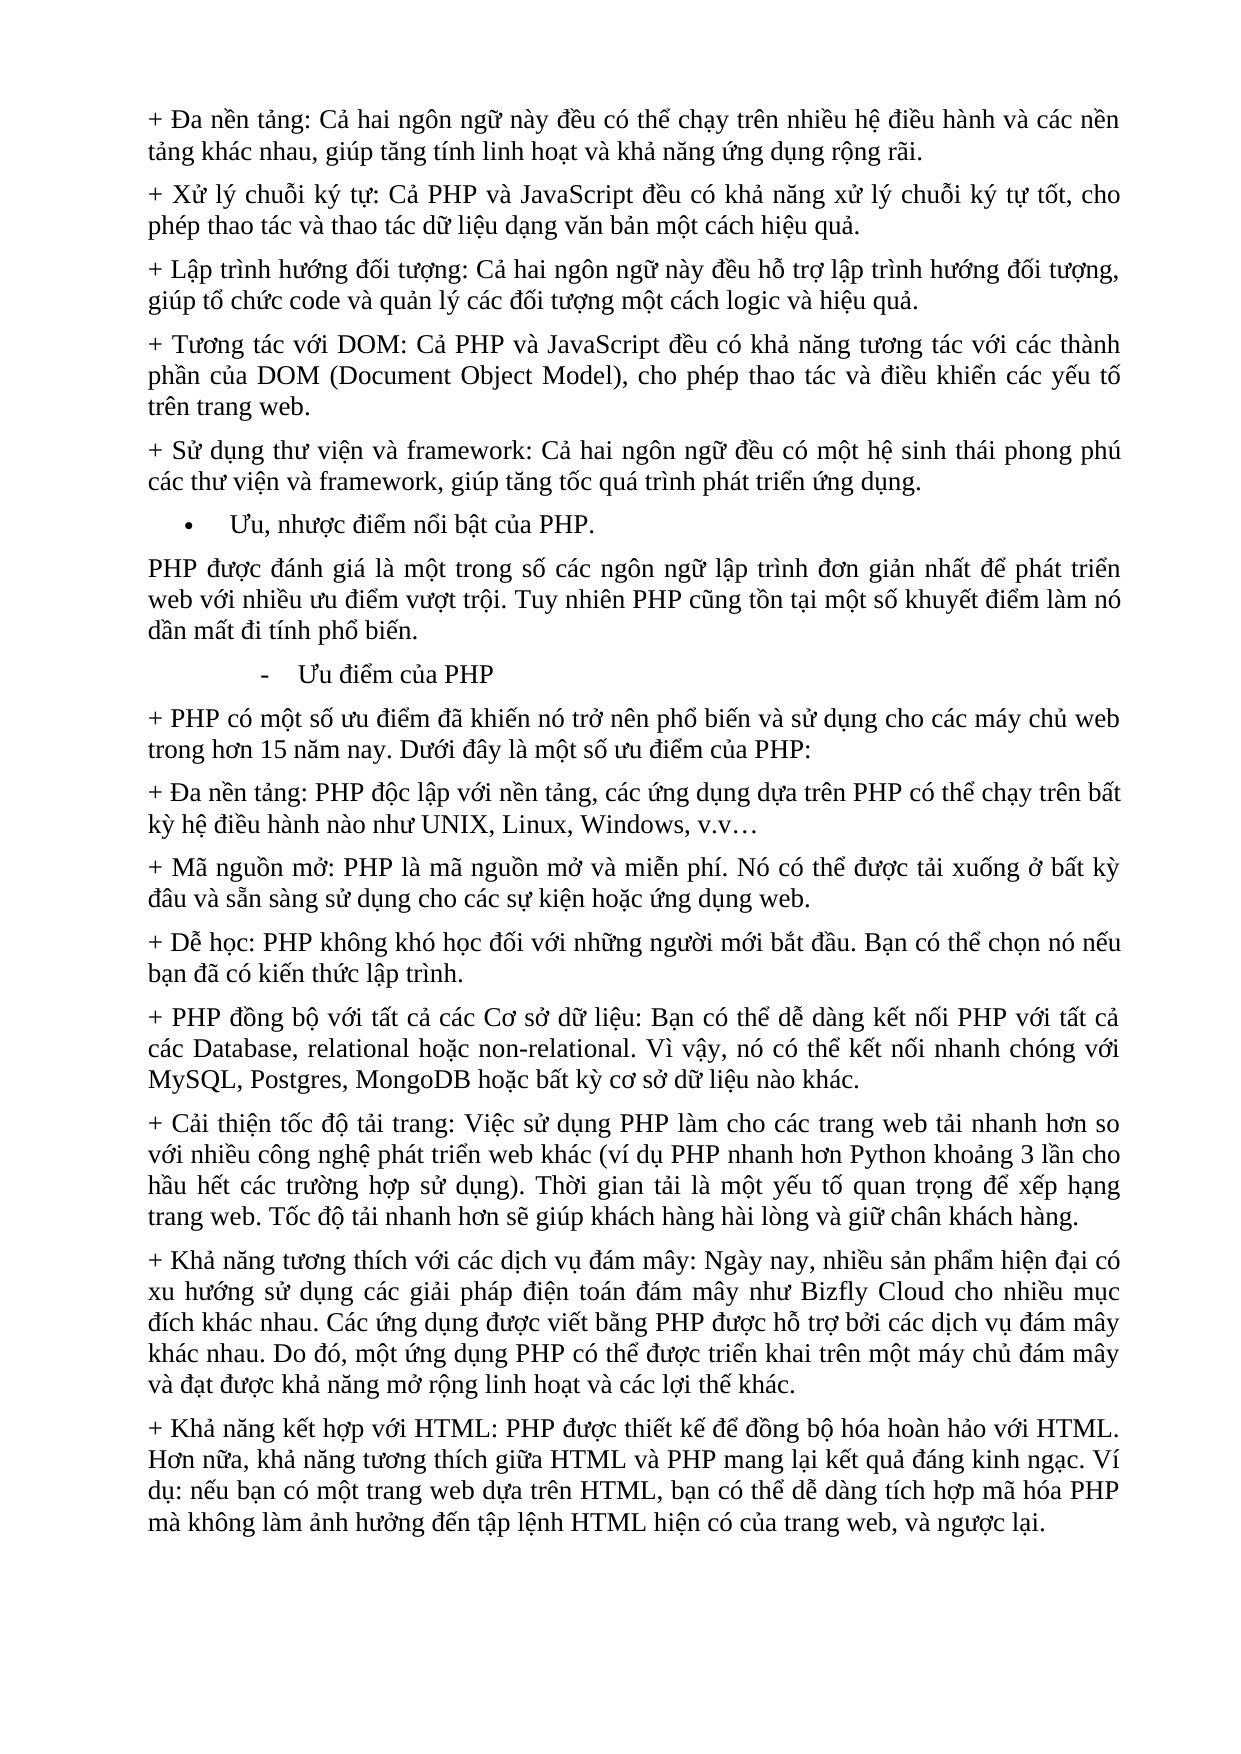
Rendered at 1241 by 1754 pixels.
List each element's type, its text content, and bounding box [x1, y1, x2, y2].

text + Cải thiện tốc độ tải trang: Việc sử dụng PHP làm cho các trang web tải nhanh hơn so với nhiều công nghệ phát triển web khác (ví dụ PHP nhanh hơn Python khoảng 3 lần cho hầu hết các trường hợp sử dụng). Thời gian tải là một yếu tố quan trọng để xếp hạng trang web. Tốc độ tải nhanh hơn sẽ giúp khách hàng hài lòng và giữ chân khách hàng. [148, 1107, 1122, 1231]
text PHP được đánh giá là một trong số các ngôn ngữ lập trình đơn giản nhất để phát triển web với nhiều ưu điểm vượt trội. Tuy nhiên PHP cũng tồn tại một số khuyết điểm làm nó dần mất đi tính phổ biến. [148, 552, 1122, 646]
text + PHP đồng bộ với tất cả các Cơ sở dữ liệu: Bạn có thể dễ dàng kết nối PHP với tất cả các Database, relational hoặc non-relational. Vì vậy, nó có thể kết nối nhanh chóng với MySQL, Postgres, MongoDB hoặc bất kỳ cơ sở dữ liệu nào khác. [148, 1001, 1122, 1094]
text + Dễ học: PHP không khó học đối với những người mới bắt đầu. Bạn có thể chọn nó nếu bạn đã có kiến thức lập trình. [148, 926, 1122, 988]
list Ưu điểm của PHP [260, 658, 1122, 689]
text + Đa nền tảng: Cả hai ngôn ngữ này đều có thể chạy trên nhiều hệ điều hành và các nền tảng khác nhau, giúp tăng tính linh hoạt và khả năng ứng dụng rộng rãi. [148, 103, 1122, 166]
text + Tương tác với DOM: Cả PHP và JavaScript đều có khả năng tương tác với các thành phần của DOM (Document Object Model), cho phép thao tác và điều khiển các yếu tố trên trang web. [148, 328, 1122, 421]
text + Xử lý chuỗi ký tự: Cả PHP và JavaScript đều có khả năng xử lý chuỗi ký tự tốt, cho phép thao tác và thao tác dữ liệu dạng văn bản một cách hiệu quả. [148, 178, 1122, 241]
list Ưu, nhược điểm nổi bật của PHP. [185, 508, 1122, 540]
text + Lập trình hướng đối tượng: Cả hai ngôn ngữ này đều hỗ trợ lập trình hướng đối tượng, giúp tổ chức code và quản lý các đối tượng một cách logic và hiệu quả. [148, 253, 1122, 315]
text + Sử dụng thư viện và framework: Cả hai ngôn ngữ đều có một hệ sinh thái phong phú các thư viện và framework, giúp tăng tốc quá trình phát triển ứng dụng. [148, 434, 1122, 496]
text + PHP có một số ưu điểm đã khiến nó trở nên phổ biến và sử dụng cho các máy chủ web trong hơn 15 năm nay. Dưới đây là một số ưu điểm của PHP: [148, 702, 1122, 764]
text + Mã nguồn mở: PHP là mã nguồn mở và miễn phí. Nó có thể được tải xuống ở bất kỳ đâu và sẵn sàng sử dụng cho các sự kiện hoặc ứng dụng web. [148, 851, 1122, 914]
text + Đa nền tảng: PHP độc lập với nền tảng, các ứng dụng dựa trên PHP có thể chạy trên bất kỳ hệ điều hành nào như UNIX, Linux, Windows, v.v… [148, 777, 1122, 839]
